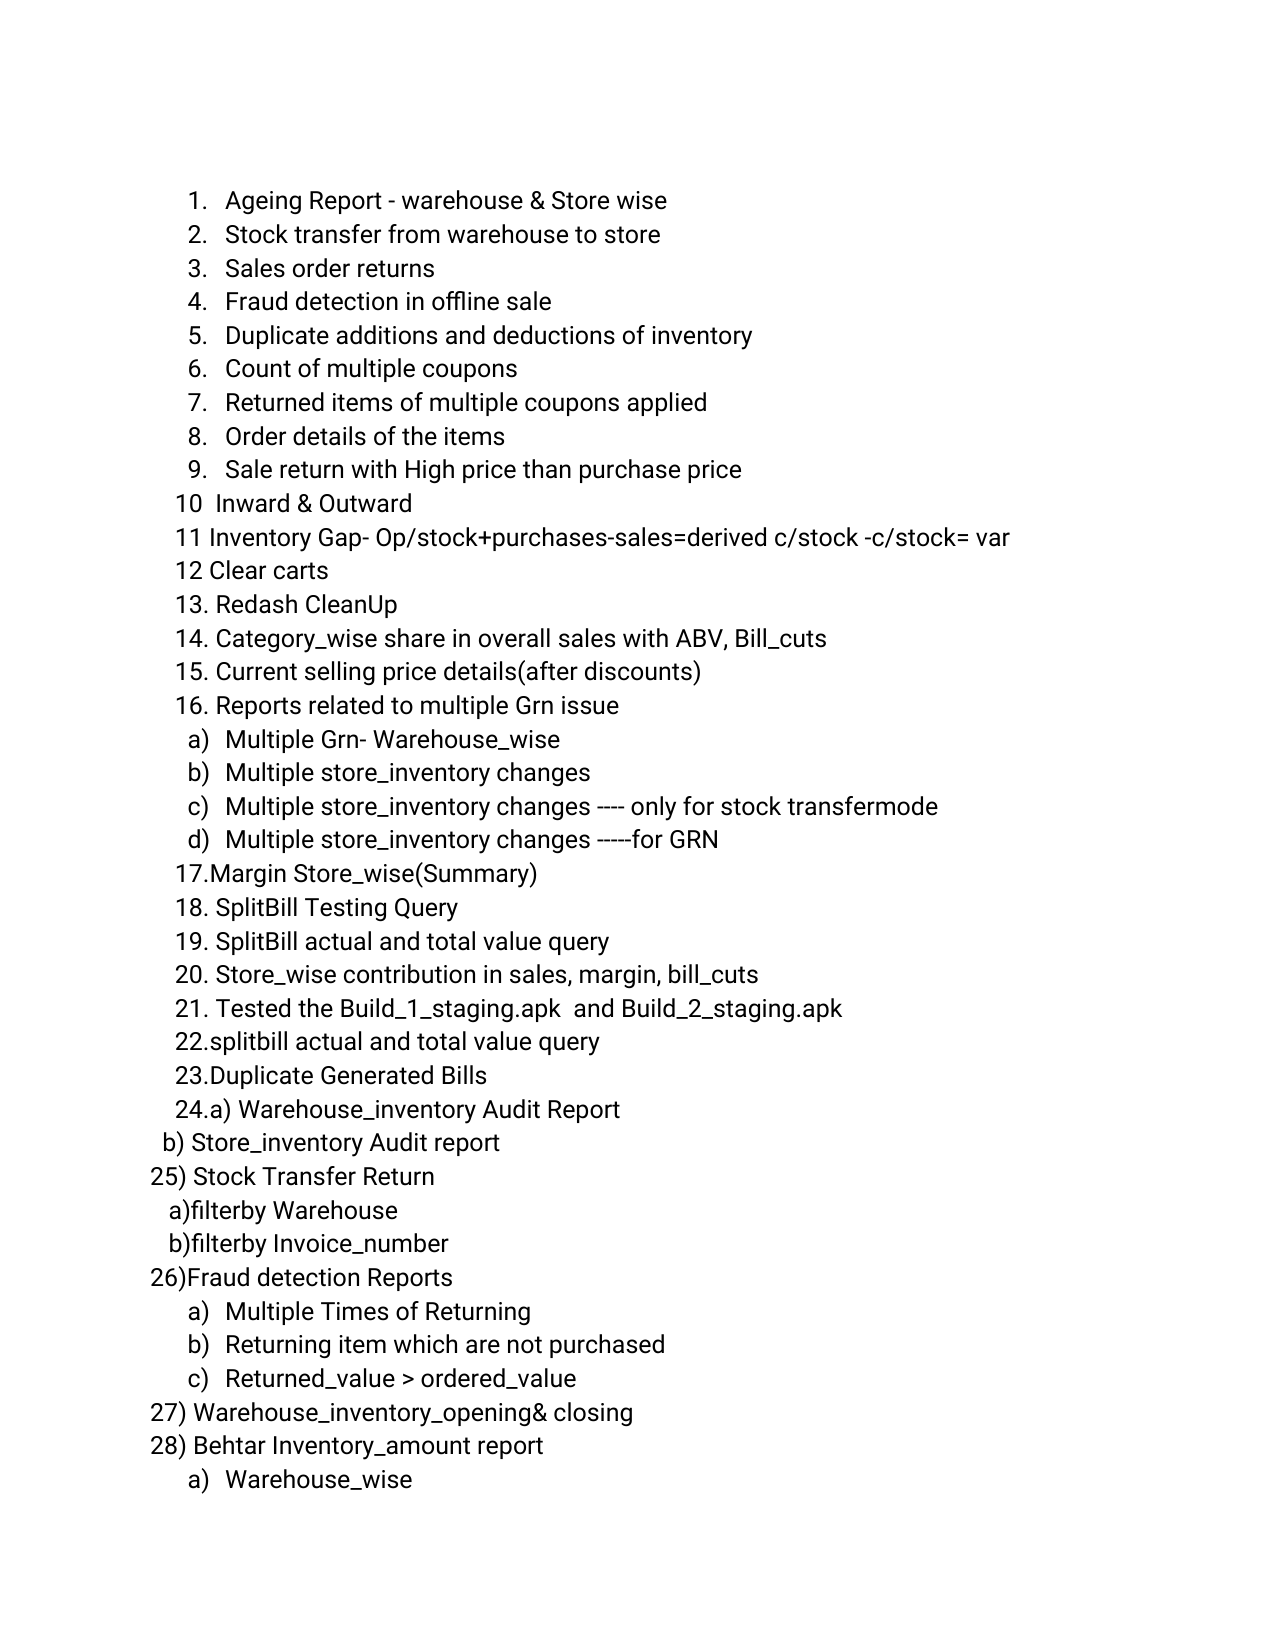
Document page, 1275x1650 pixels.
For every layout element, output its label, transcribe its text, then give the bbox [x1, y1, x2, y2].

text 22.splitbill actual and total value query [150, 1028, 1125, 1057]
list Multiple Grn- Warehouse_wise [187, 725, 1125, 754]
text 14. Category_wise share in overall sales with ABV, Bill_cuts [150, 624, 1125, 653]
list Multiple store_inventory changes -----for GRN [187, 826, 1125, 855]
text 27) Warehouse_inventory_opening& closing [150, 1398, 1125, 1427]
text 25) Stock Transfer Return [150, 1162, 1125, 1191]
text 28) Behtar Inventory_amount report [150, 1431, 1125, 1461]
list Duplicate additions and deductions of inventory [187, 321, 1125, 350]
list Sale return with High price than purchase price [187, 456, 1125, 485]
text 24.a) Warehouse_inventory Audit Report [150, 1095, 1125, 1124]
list Fraud detection in offline sale [187, 287, 1125, 317]
text b)filterby Invoice_number [150, 1229, 1125, 1259]
text 13. Redash CleanUp [150, 590, 1125, 619]
list Multiple store_inventory changes [187, 758, 1125, 788]
text 17.Margin Store_wise(Summary) [150, 859, 1125, 889]
text 15. Current selling price details(after discounts) [150, 657, 1125, 687]
text 11 Inventory Gap- Op/stock+purchases-sales=derived c/stock -c/stock= var [150, 523, 1125, 552]
list Ageing Report - warehouse & Store wise [187, 186, 1125, 216]
list Count of multiple coupons [187, 355, 1125, 384]
text a)filterby Warehouse [150, 1196, 1125, 1225]
list Sales order returns [187, 254, 1125, 283]
text 12 Clear carts [150, 557, 1125, 586]
text 20. Store_wise contribution in sales, margin, bill_cuts [150, 960, 1125, 989]
text 23.Duplicate Generated Bills [150, 1061, 1125, 1091]
text 16. Reports related to multiple Grn issue [150, 691, 1125, 720]
text b) Store_inventory Audit report [150, 1128, 1125, 1158]
list Returned items of multiple coupons applied [187, 388, 1125, 418]
list Multiple Times of Returning [187, 1297, 1125, 1326]
list Order details of the items [187, 422, 1125, 451]
text 21. Tested the Build_1_staging.apk and Build_2_staging.apk [150, 994, 1125, 1023]
text 10 Inward & Outward [150, 489, 1125, 518]
text 18. SplitBill Testing Query [150, 893, 1125, 922]
list Stock transfer from warehouse to store [187, 220, 1125, 249]
text 19. SplitBill actual and total value query [150, 927, 1125, 956]
list Returned_value > ordered_value [187, 1364, 1125, 1393]
list Multiple store_inventory changes ---- only for stock transfermode [187, 792, 1125, 821]
list Warehouse_wise [187, 1465, 1125, 1494]
text 26)Fraud detection Reports [150, 1263, 1125, 1292]
list Returning item which are not purchased [187, 1330, 1125, 1360]
